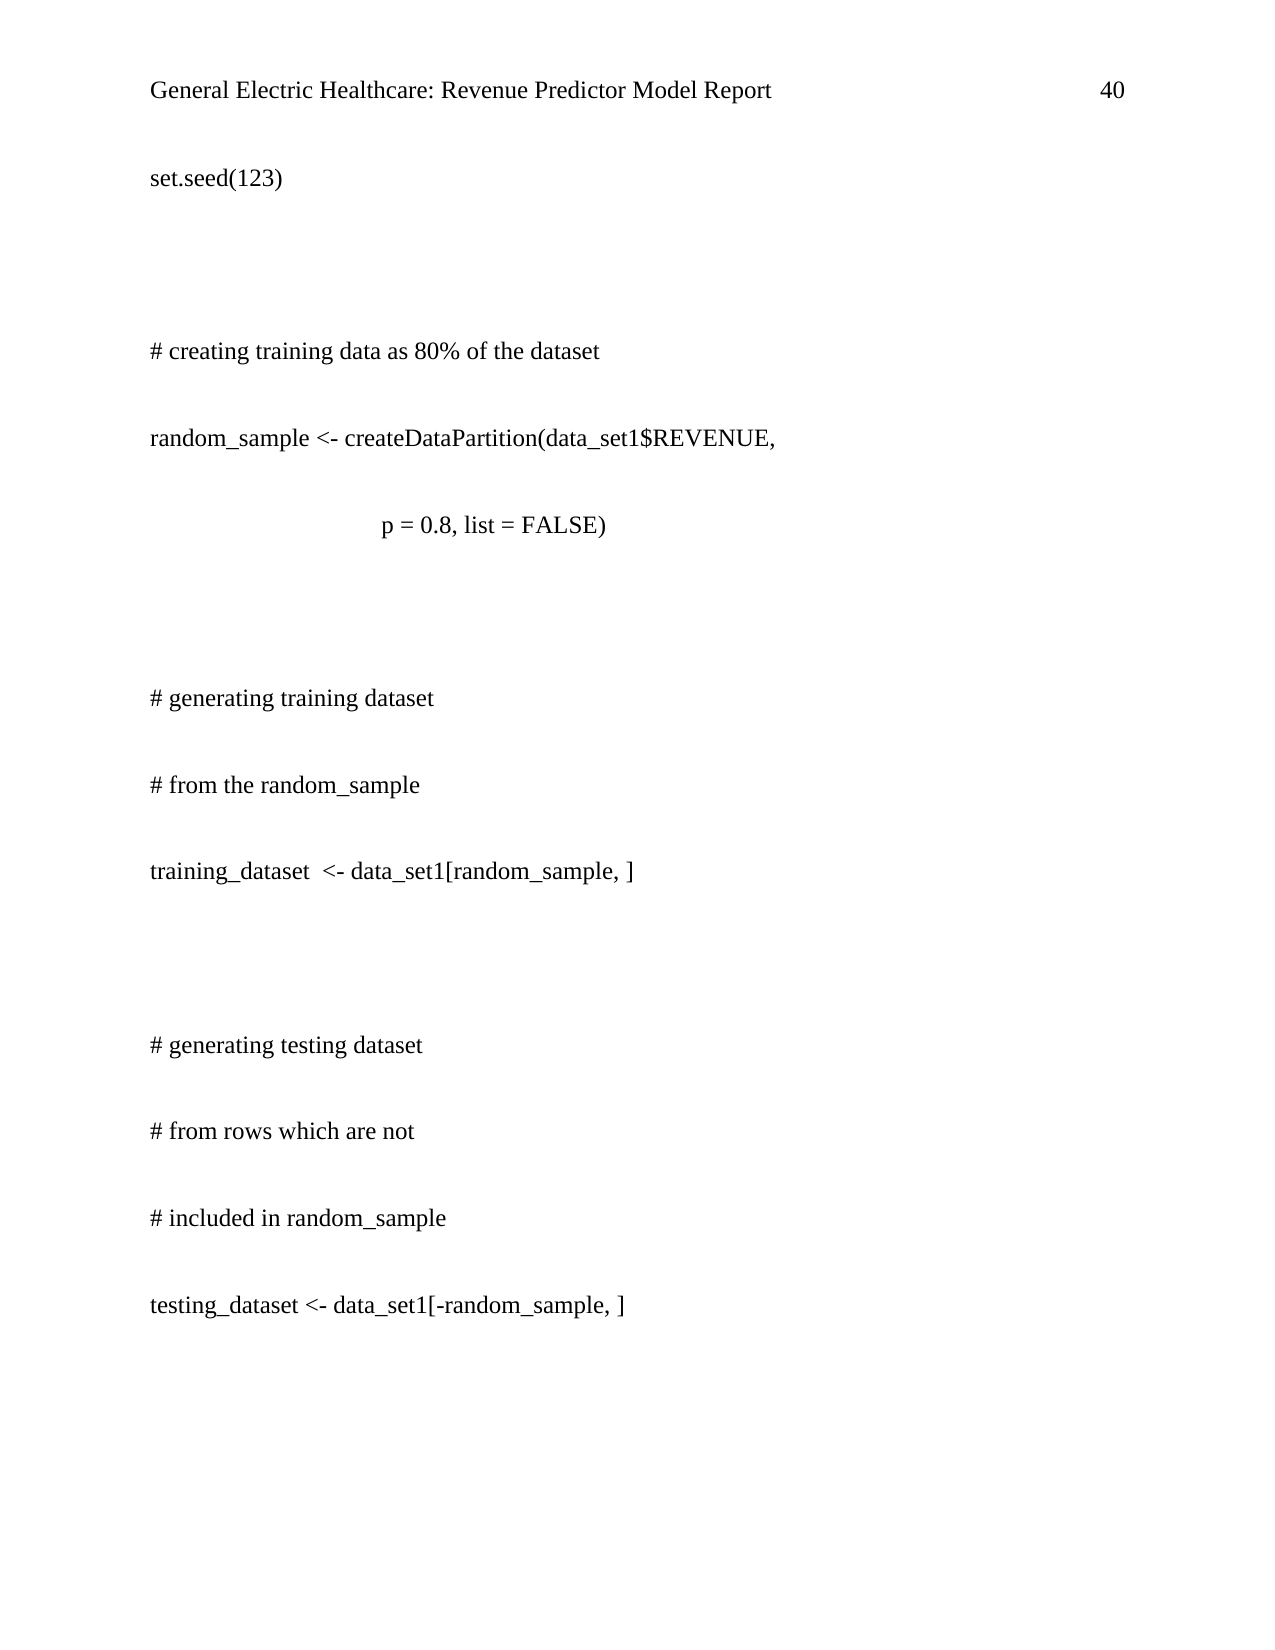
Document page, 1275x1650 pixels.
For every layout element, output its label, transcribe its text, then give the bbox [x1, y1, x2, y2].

text testing_dataset <- data_set1[-random_sample, ] [150, 1290, 1125, 1318]
text random_sample <- createDataPartition(data_set1$REVENUE, [150, 423, 1125, 452]
text # included in random_sample [150, 1203, 1125, 1232]
text set.seed(123) [150, 163, 1125, 192]
text training_dataset <- data_set1[random_sample, ] [150, 856, 1125, 885]
text # creating training data as 80% of the dataset [150, 336, 1125, 365]
text # from the random_sample [150, 770, 1125, 798]
text # from rows which are not [150, 1116, 1125, 1145]
text p = 0.8, list = FALSE) [150, 510, 1125, 538]
text # generating testing dataset [150, 1030, 1125, 1058]
text # generating training dataset [150, 683, 1125, 712]
